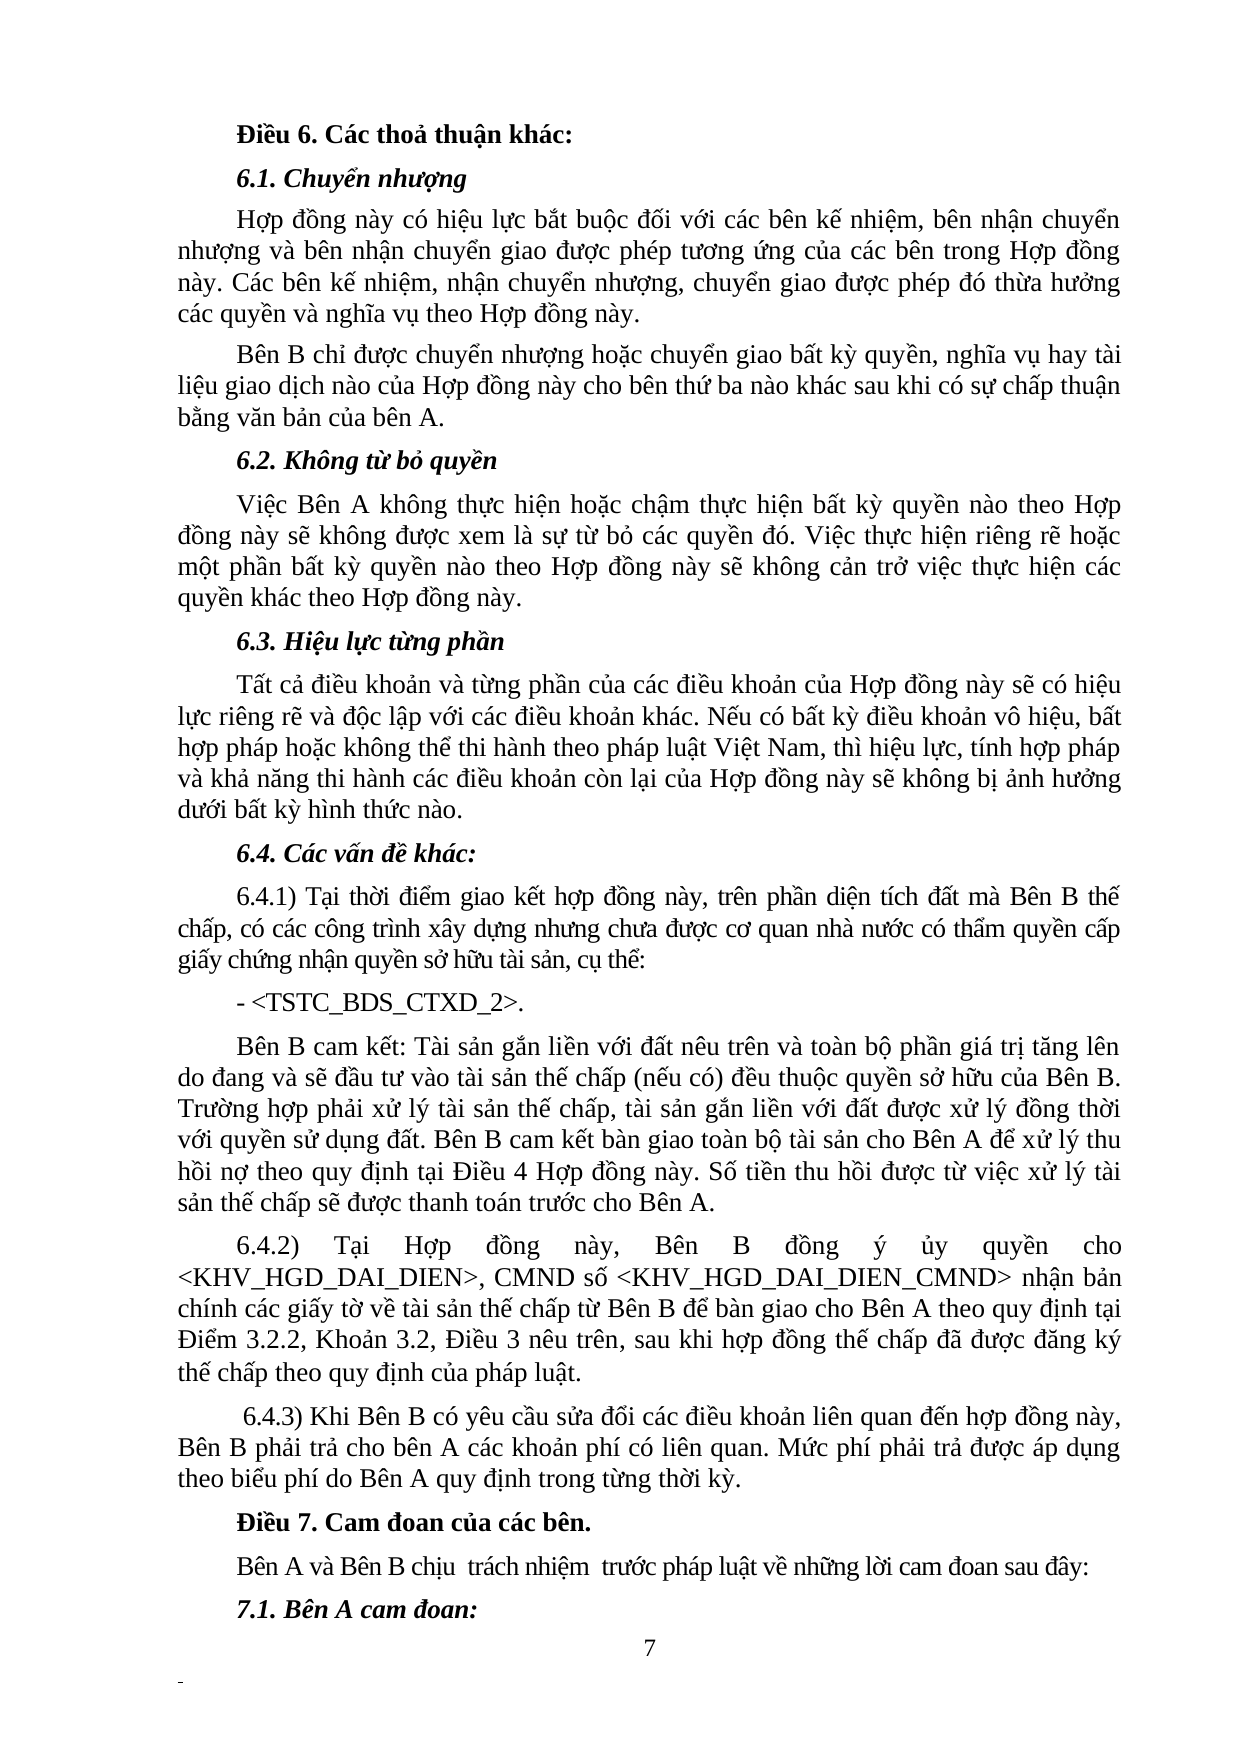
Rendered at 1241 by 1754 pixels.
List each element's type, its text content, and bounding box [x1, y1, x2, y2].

text Điều 7. Cam đoan của các bên. [177, 1506, 1122, 1537]
text - <TSTC_BDS_CTXD_2>. [177, 986, 1122, 1018]
text 6.3. Hiệu lực từng phần [177, 625, 1122, 656]
text Bên A và Bên B chịu trách nhiệm trước pháp luật về những lời cam đoan sau đây: [177, 1550, 1122, 1581]
text Bên B chỉ được chuyển nhượng hoặc chuyển giao bất kỳ quyền, nghĩa vụ hay tài liệu giao dịch nào của Hợp đồng này cho bên thứ ba nào khác sau khi có sự chấp thuận bằng văn bản của bên A. [177, 338, 1122, 432]
text Bên B cam kết: Tài sản gắn liền với đất nêu trên và toàn bộ phần giá trị tăng lên do đang và sẽ đầu tư vào tài sản thế chấp (nếu có) đều thuộc quyền sở hữu của Bên B. Trường hợp phải xử lý tài sản thế chấp, tài sản gắn liền với đất được xử lý đồng thời với quyền sử dụng đất. Bên B cam kết bàn giao toàn bộ tài sản cho Bên A để xử lý thu hồi nợ theo quy định tại Điều 4 Hợp đồng này. Số tiền thu hồi được từ việc xử lý tài sản thế chấp sẽ được thanh toán trước cho Bên A. [177, 1030, 1122, 1217]
text Tất cả điều khoản và từng phần của các điều khoản của Hợp đồng này sẽ có hiệu lực riêng rẽ và độc lập với các điều khoản khác. Nếu có bất kỳ điều khoản vô hiệu, bất hợp pháp hoặc không thể thi hành theo pháp luật Việt , thì hiệu lực, tính hợp pháp và khả năng thi hành các điều khoản còn lại của Hợp đồng này sẽ không bị ảnh hưởng dưới bất kỳ hình thức nào. [177, 669, 1122, 824]
text 6.1. Chuyển nhượng [177, 162, 1122, 193]
text 6.4.3) Khi Bên B có yêu cầu sửa đổi các điều khoản liên quan đến hợp đồng này, Bên B phải trả cho bên A các khoản phí có liên quan. Mức phí phải trả được áp dụng theo biểu phí do Bên A quy định trong từng thời kỳ. [177, 1400, 1122, 1493]
text 7.1. Bên A cam đoan: [177, 1593, 1122, 1624]
text 6.4.2) Tại Hợp đồng này, Bên B đồng ý ủy quyền cho <KHV_HGD_DAI_DIEN>, CMND số <KHV_HGD_DAI_DIEN_CMND> nhận bản chính các giấy tờ về tài sản thế chấp từ Bên B để bàn giao cho Bên A theo quy định tại Điểm 3.2.2, Khoản 3.2, Điều 3 nêu trên, sau khi hợp đồng thế chấp đã được đăng ký thế chấp theo quy định của pháp luật. [177, 1229, 1122, 1388]
text Hợp đồng này có hiệu lực bắt buộc đối với các bên kế nhiệm, bên nhận chuyển nhượng và bên nhận chuyển giao được phép tương ứng của các bên trong Hợp đồng này. Các bên kế nhiệm, nhận chuyển nhượng, chuyển giao được phép đó thừa hưởng các quyền và nghĩa vụ theo Hợp đồng này. [177, 203, 1122, 328]
text 6.4. Các vấn đề khác: [177, 837, 1122, 868]
text 6.2. Không từ bỏ quyền [177, 444, 1122, 475]
text Điều 6. Các thoả thuận khác: [177, 118, 1122, 149]
text Việc Bên A không thực hiện hoặc chậm thực hiện bất kỳ quyền nào theo Hợp đồng này sẽ không được xem là sự từ bỏ các quyền đó. Việc thực hiện riêng rẽ hoặc một phần bất kỳ quyền nào theo Hợp đồng này sẽ không cản trở việc thực hiện các quyền khác theo Hợp đồng này. [177, 488, 1122, 612]
text 6.4.1) Tại thời điểm giao kết hợp đồng này, trên phần diện tích đất mà Bên B thế chấp, có các công trình xây dựng nhưng chưa được cơ quan nhà nước có thẩm quyền cấp giấy chứng nhận quyền sở hữu tài sản, cụ thể: [177, 881, 1122, 974]
